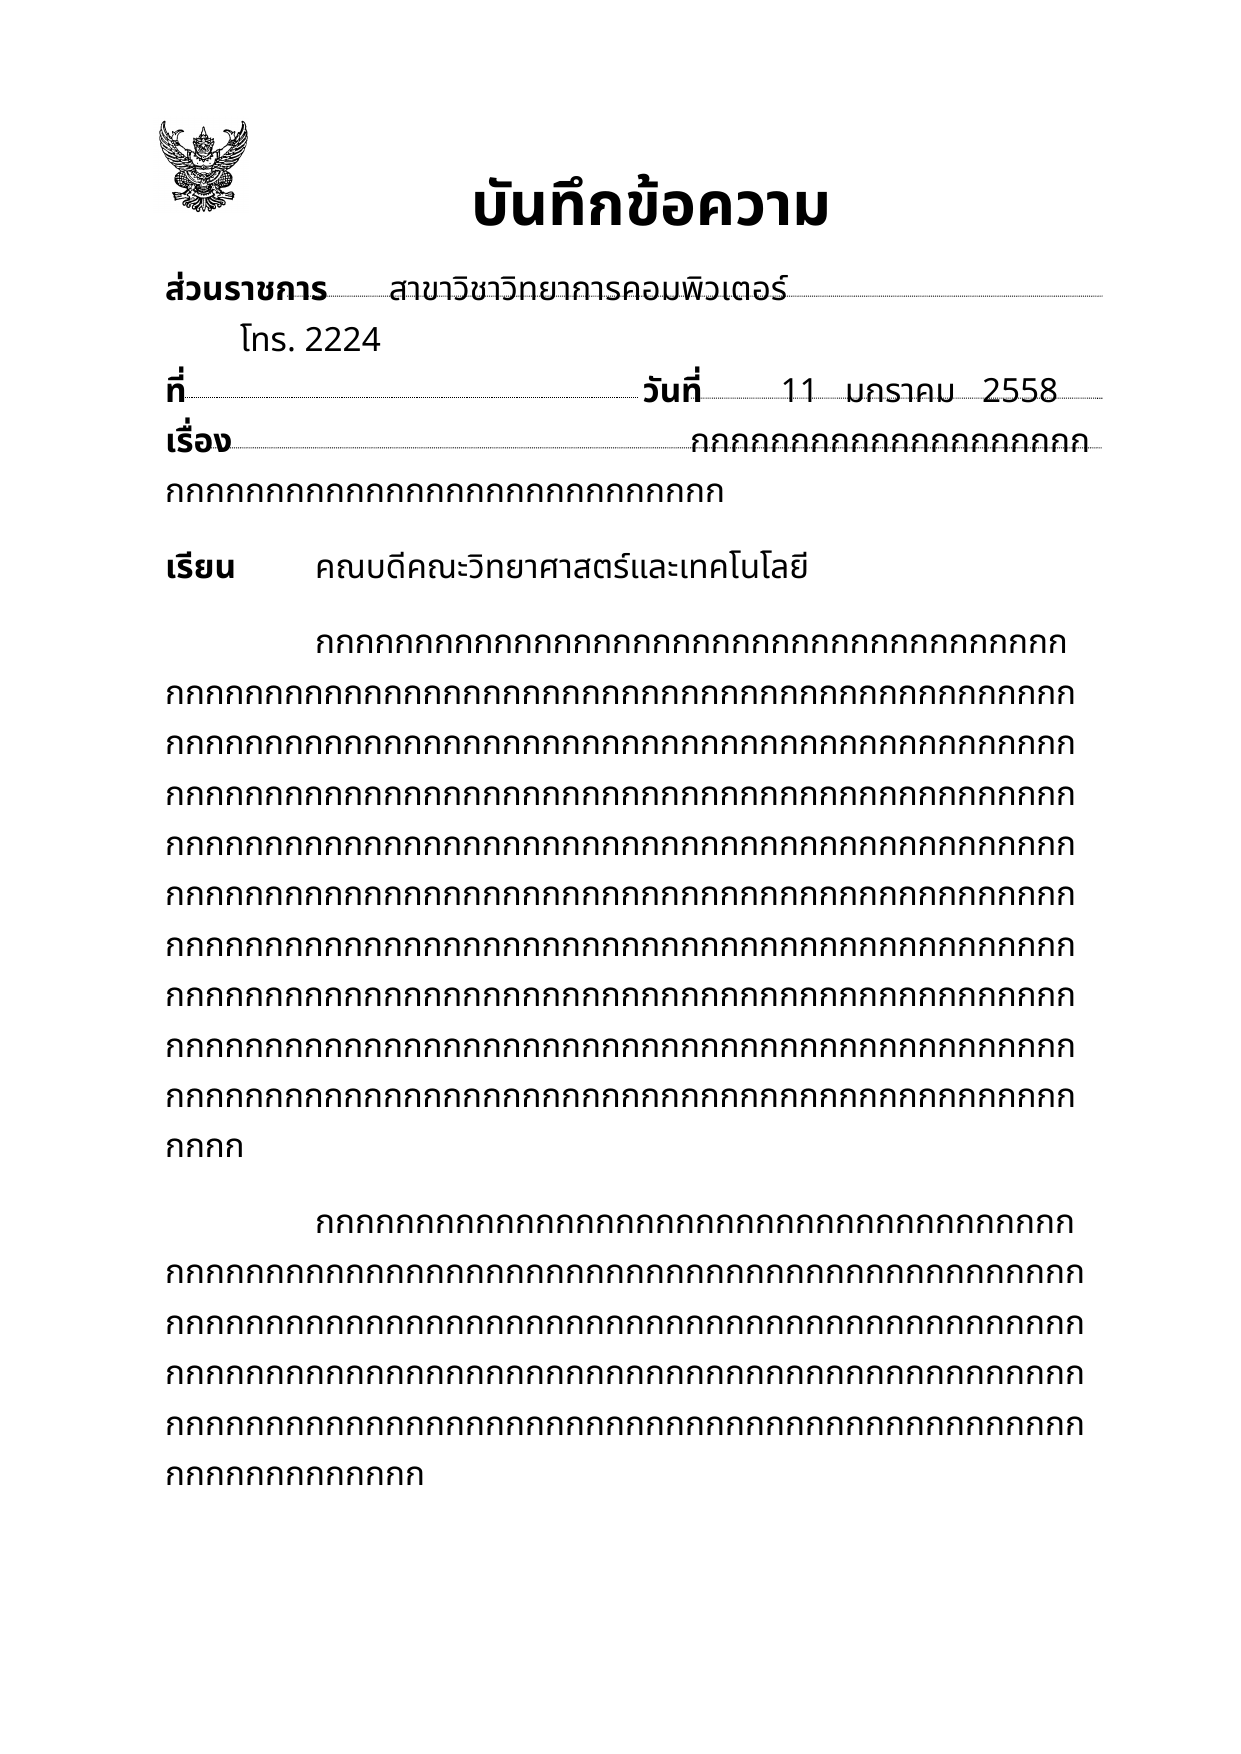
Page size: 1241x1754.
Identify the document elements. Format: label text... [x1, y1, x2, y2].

text กกกกกกกกกกกกกกกกกกกกกกกกกกกกกกกกกกกกกกกกกกกกกกกกกกกกกกกกกกกกกกกกกกกกกกกกกกกกกกกกกกกกกกกกกกกกกกกกกกกกกกกกกกกกกกกกกกกกกกกกกกกกกกกกกกกกกกกกกกกกกกกกกกกกกกกกกกกกกกกกกกกกกกกกกกกกกกกกกกกกกกกกกกกกกกกกกกกกกกกกกกกกกกกกกกกกกกกกกกกกกกกกกกกกกกกกกกก [165, 1198, 1105, 1500]
subtitle บันทึกข้อความ [165, 162, 1105, 253]
text กกกกกกกกกกกกกกกกกกกกกกกกกกกกกกกกกกกกกกกกกกกกกกกกกกกกกกกกกกกกกกกกกกกกกกกกกกกกกกกกกกกกกกกกกกกกกกกกกกกกกกกกกกกกกกกกกกกกกกกกกกกกกกกกกกกกกกกกกกกกกกกกกกกกกกกกกกกกกกกกกกกกกกกกกกกกกกกกกกกกกกกกกกกกกกกกกกกกกกกกกกกกกกกกกกกกกกกกกกกกกกกกกกกกกกกกกกกกกกกกกกกกกกกกกกกกกกกกกกกกกกกกกกกกกกกกกกกกกกกกกกกกกกกกกกกกกกกกกกกกกกกกกกกกกกกกกกกกกกกกกกกกกกกกกกกกกกกกกกกกกกกกกกกกกกกกกกกกกกกกกกกกกกกกกกกกกกกกกกกกกกกกกกกกกกกกกกกกกกกกกกกกกกกกกกกกกกกกกกกกกกกกกกกกกกกกกกกกกกกกกกกกกกกกกกกกกกกก [165, 618, 1105, 1173]
text เรียน คณบดีคณะวิทยาศาสตร์และเทคโนโลยี [165, 543, 1105, 593]
picture [152, 116, 250, 213]
text ส่วนราชการ สาขาวิชาวิทยาการคอมพิวเตอร์ โทร. 2224 [165, 265, 1105, 366]
text ที่ วันที่ 11 มกราคม 2558 [165, 366, 1105, 417]
text เรื่อง กกกกกกกกกกกกกกกกกกกกกกกกกกกกกกกกกกกกกกกกกกกกกกกก [165, 417, 1105, 518]
